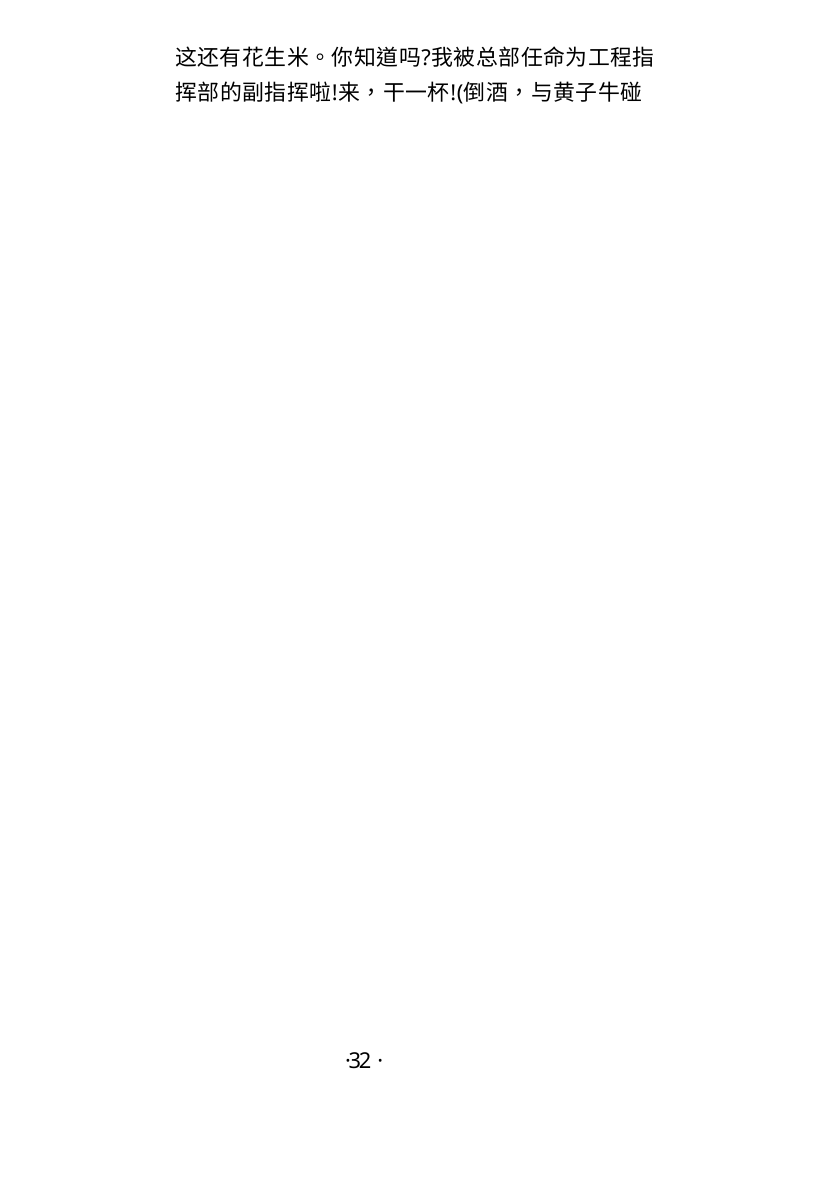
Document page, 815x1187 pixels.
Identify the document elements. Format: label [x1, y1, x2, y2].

text [88, 42, 667, 106]
